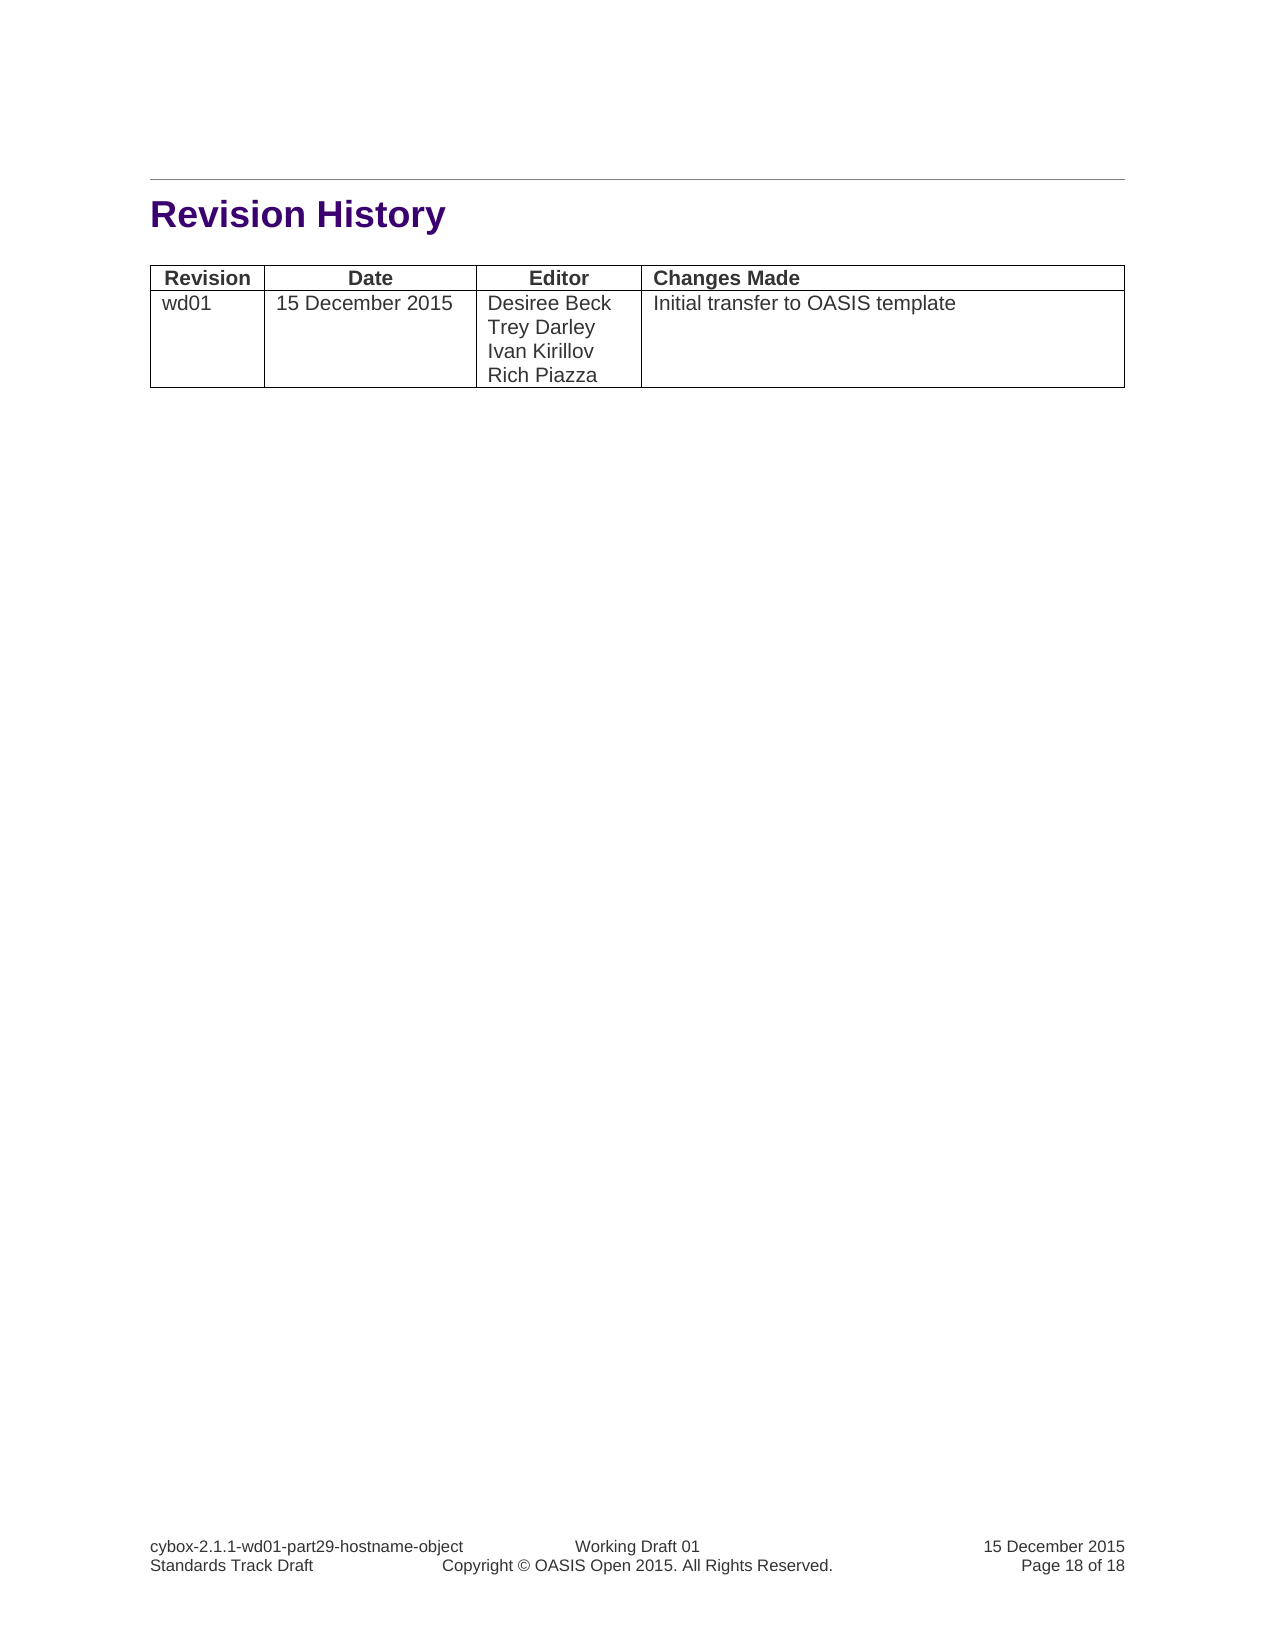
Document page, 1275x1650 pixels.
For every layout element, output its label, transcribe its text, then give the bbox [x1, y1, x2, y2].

table_header Editor [477, 266, 641, 290]
table_header Date [265, 266, 476, 290]
table_cell wd01 [151, 291, 264, 387]
table_header Changes Made [642, 266, 1124, 290]
table_cell 15 December 2015 [265, 291, 476, 387]
table_cell Desiree Beck Trey Darley Ivan Kirillov Rich Piazza [477, 291, 641, 387]
table_header Revision [151, 266, 264, 290]
table_cell Initial transfer to OASIS template [642, 291, 1124, 387]
subtitle Revision History [150, 180, 1125, 236]
